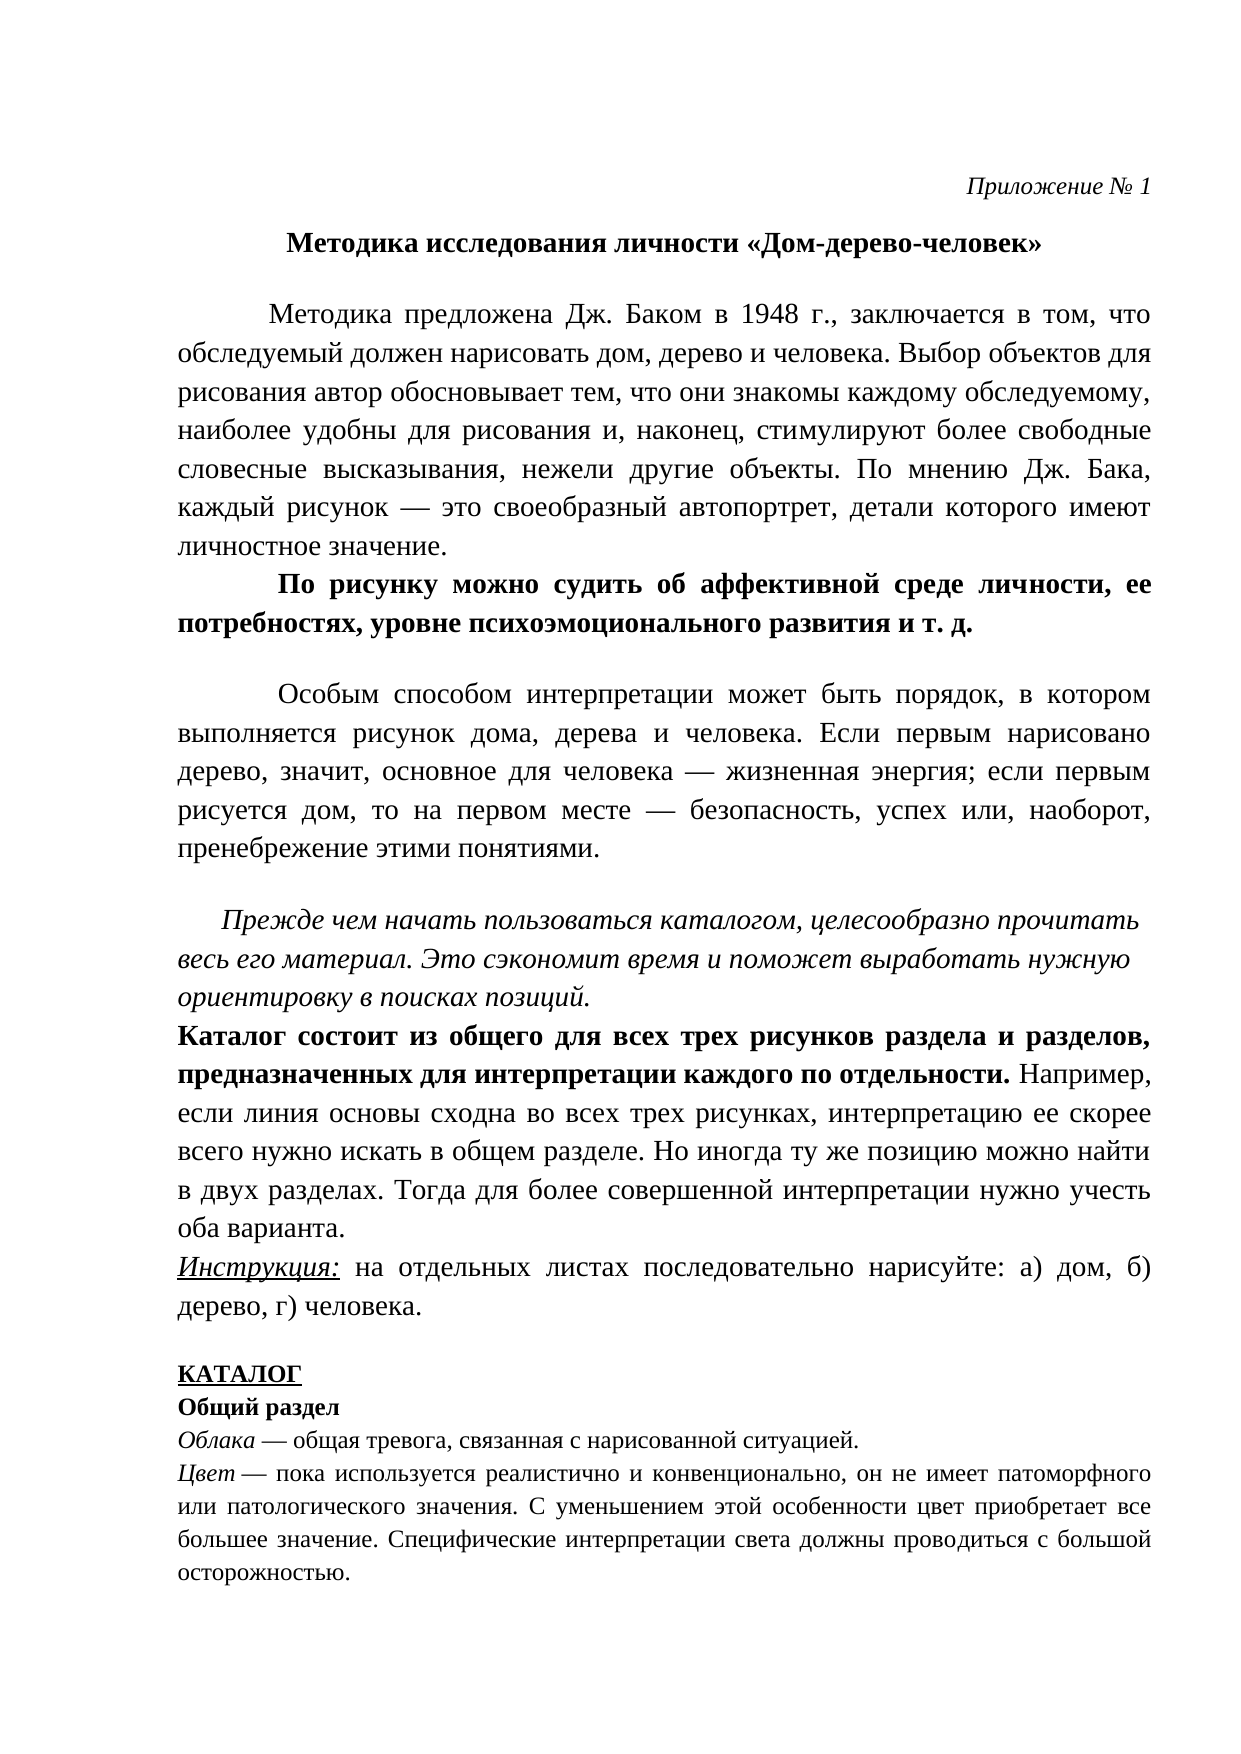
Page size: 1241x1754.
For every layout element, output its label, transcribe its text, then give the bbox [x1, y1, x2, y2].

text По рисунку можно судить об аффективной среде личности, ее потребностях, уровне психоэмоционального развития и т. д. [177, 566, 1152, 638]
text Прежде чем начать пользоваться каталогом, целесообразно прочитать весь его материал. Это сэкономит время и поможет выработать нужную ориентировку в поисках позиций. [177, 902, 1152, 1013]
text Цвет — пока используется реалистично и конвенционально, он не имеет патоморфного или патологического значения. С уменьшением этой особенности цвет приобретает все большее значение. Специфические интерпретации света должны проводиться с большой осторожностью. [177, 1458, 1152, 1586]
text Методика предложена Дж. Баком в 1948 г., заключается в том, что обследуемый должен нарисовать дом, дерево и человека. Выбор объектов для рисования автор обосновывает тем, что они знакомы каждому обследуемому, наиболее удобны для рисования и, наконец, стимулируют более свободные словесные высказывания, нежели другие объекты. По мнению Дж. Бака, каждый рисунок — это своеобразный автопортрет, детали которого имеют личностное значение. [177, 297, 1152, 561]
text Методика исследования личности «Дом-дерево-человек» [177, 225, 1152, 258]
text Особым способом интерпретации может быть порядок, в котором выполняется рисунок дома, дерева и человека. Если первым нарисовано дерево, значит, основное для человека — жизненная энергия; если первым рисуется дом, то на первом месте — безопасность, успех или, наоборот, пренебрежение этими понятиями. [177, 676, 1152, 864]
text Общий раздел [177, 1392, 1152, 1421]
text Каталог состоит из общего для всех трех рисунков раздела и разделов, предназначенных для интерпретации каждого по отдельности. Например, если линия основы сходна во всех трех рисунках, интерпретацию ее скорее всего нужно искать в общем разделе. Но иногда ту же позицию можно найти в двух разделах. Тогда для более совершенной интерпретации нужно учесть оба варианта. [177, 1018, 1152, 1244]
text Приложение № 1 [177, 171, 1152, 200]
text КАТАЛОГ [177, 1359, 1152, 1388]
text Инструкция: на отдельных листах последовательно нарисуйте: а) дом, б) дерево, г) человека. [177, 1249, 1152, 1321]
text Облака — общая тревога, связанная с нарисованной ситуацией. [177, 1425, 1152, 1454]
